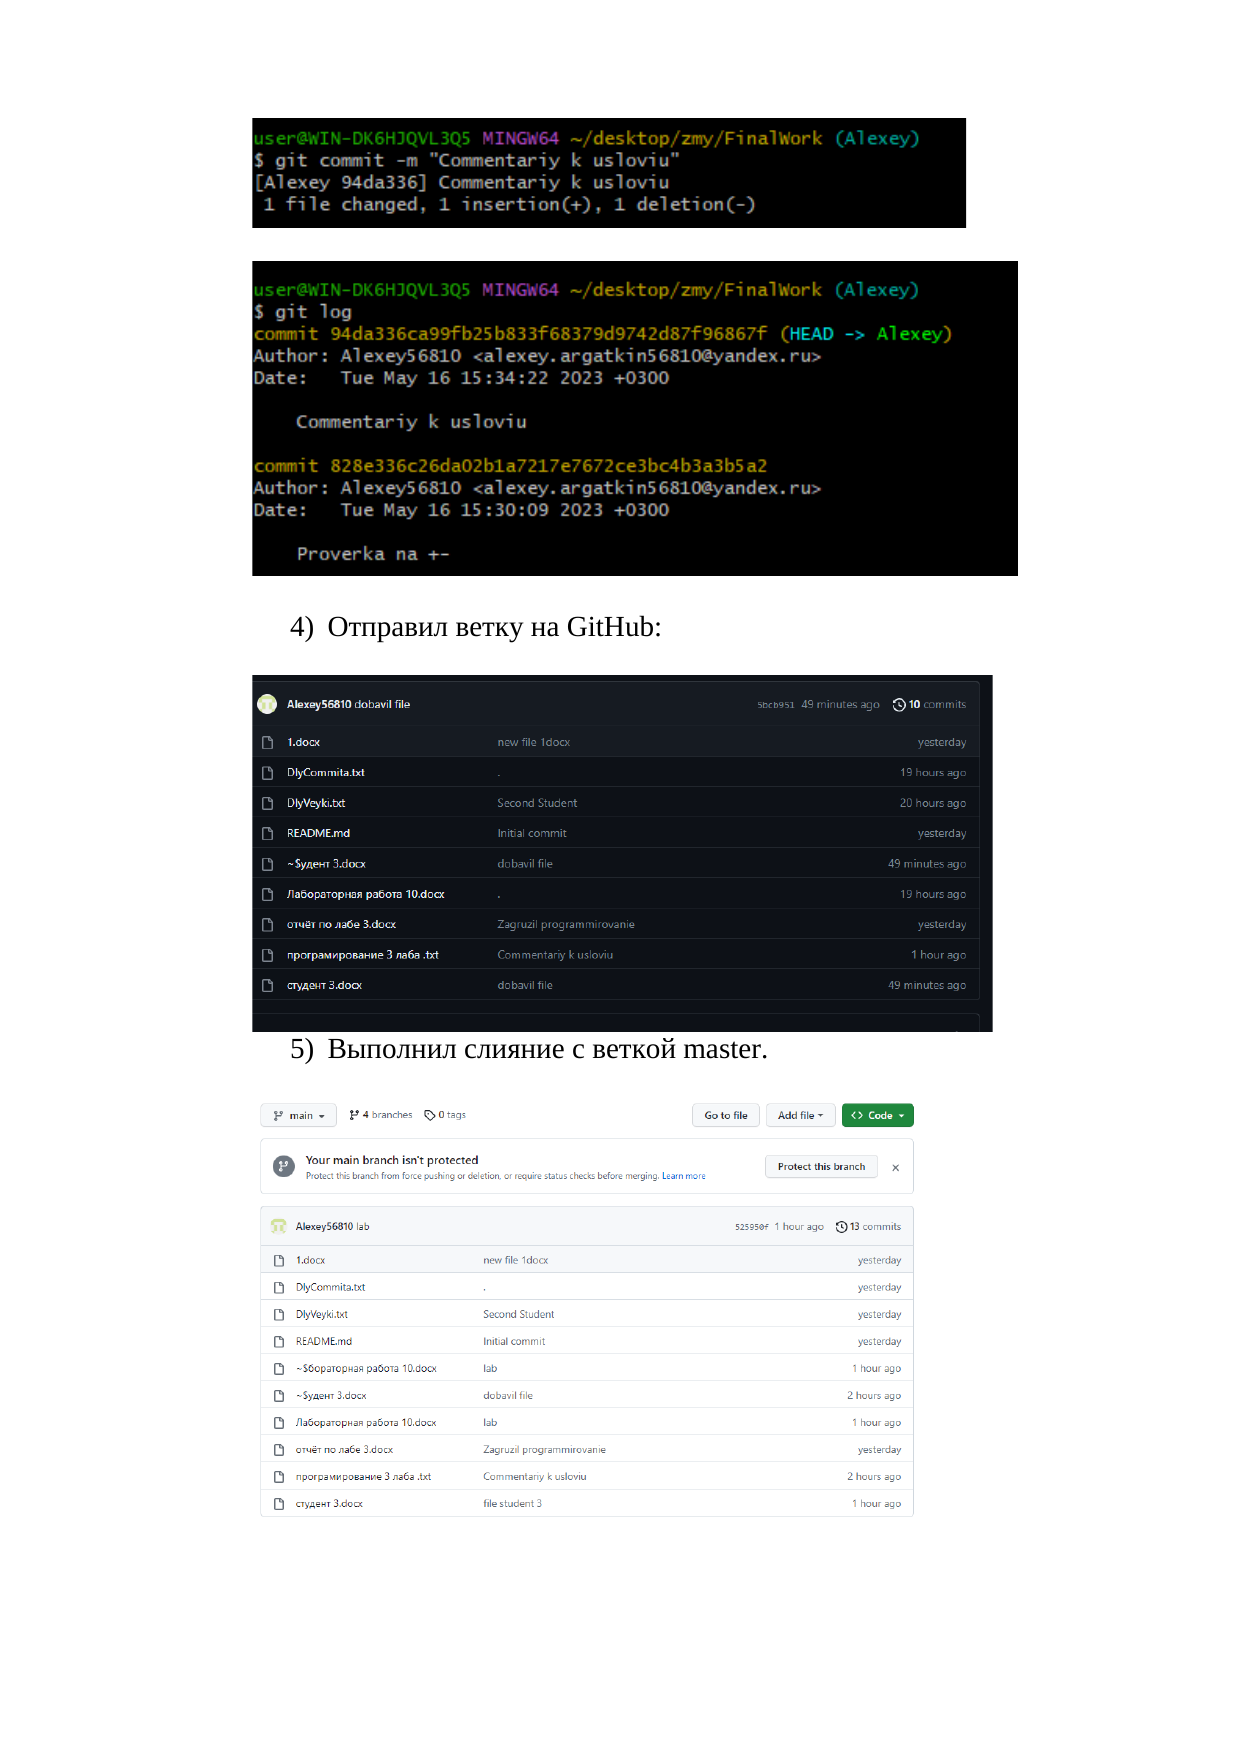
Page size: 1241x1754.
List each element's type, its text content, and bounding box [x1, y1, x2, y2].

picture [252, 118, 967, 228]
picture [252, 1098, 915, 1519]
picture [252, 261, 1018, 576]
list Отправил ветку на GitHub: [290, 609, 1152, 642]
picture [252, 675, 993, 1032]
list Выполнил слияние с веткой master. [290, 1032, 1152, 1065]
